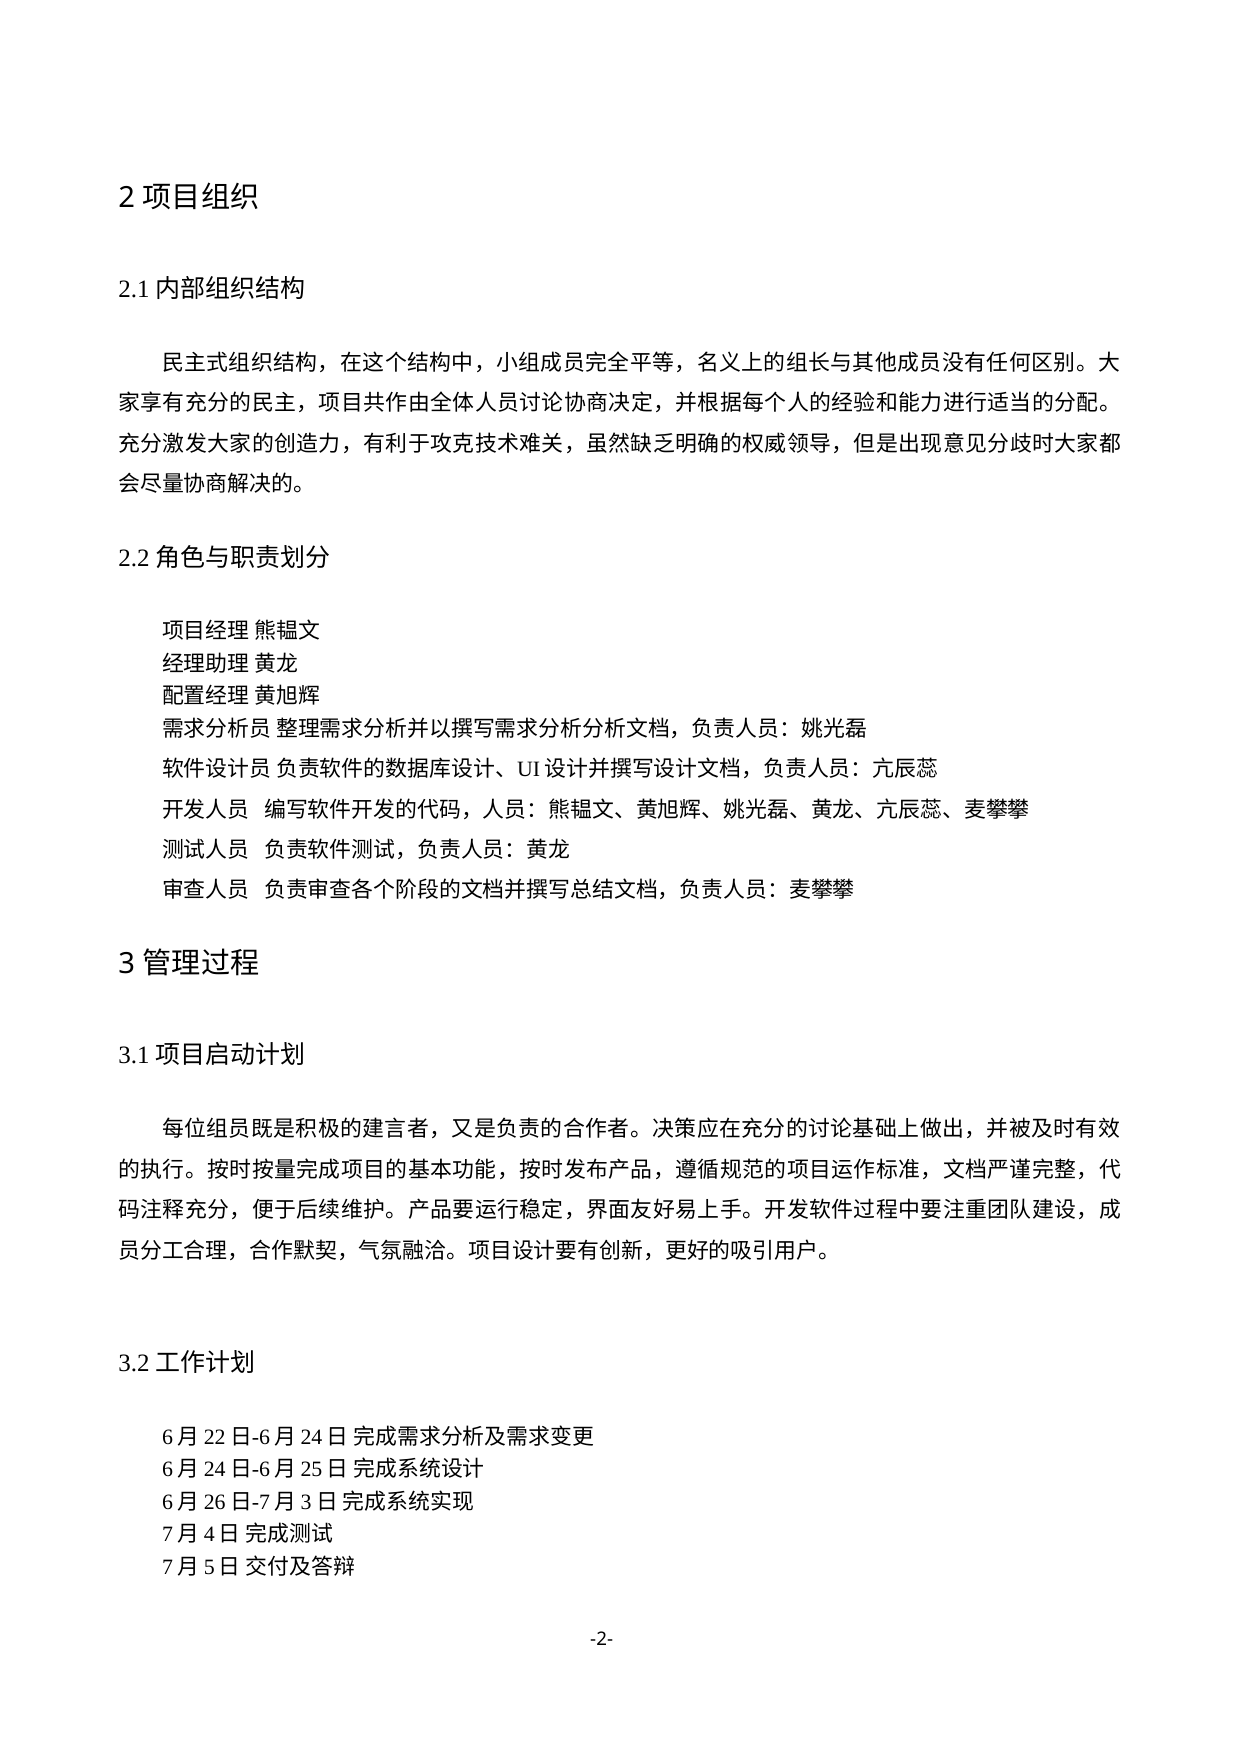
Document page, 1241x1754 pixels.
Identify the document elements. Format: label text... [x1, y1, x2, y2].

text 需求分析员 整理需求分析并以撰写需求分析分析文档，负责人员：姚光磊 [118, 710, 1122, 743]
subtitle 3.1 项目启动计划 [118, 1021, 1122, 1086]
text 民主式组织结构，在这个结构中，小组成员完全平等，名义上的组长与其他成员没有任何区别。大家享有充分的民主，项目共作由全体人员讨论协商决定，并根据每个人的经验和能力进行适当的分配。充分激发大家的创造力，有利于攻克技术难关，虽然缺乏明确的权威领导，但是出现意见分歧时大家都会尽量协商解决的。 [118, 344, 1122, 498]
subtitle 2.1 内部组织结构 [118, 254, 1122, 319]
text 项目经理 熊韫文 [118, 613, 1122, 645]
text 7月5日 交付及答辩 [118, 1548, 1122, 1581]
text 测试人员 负责软件测试，负责人员：黄龙 [118, 832, 1122, 864]
text 开发人员 编写软件开发的代码，人员：熊韫文、黄旭辉、姚光磊、黄龙、亢辰蕊、麦攀攀 [118, 791, 1122, 824]
text 每位组员既是积极的建言者，又是负责的合作者。决策应在充分的讨论基础上做出，并被及时有效的执行。按时按量完成项目的基本功能，按时发布产品，遵循规范的项目运作标准，文档严谨完整，代码注释充分，便于后续维护。产品要运行稳定，界面友好易上手。开发软件过程中要注重团队建设，成员分工合理，合作默契，气氛融洽。项目设计要有创新，更好的吸引用户。 [118, 1111, 1122, 1265]
subtitle 3.2 工作计划 [118, 1328, 1122, 1393]
subtitle 3 管理过程 [118, 929, 1122, 994]
text 6月22日-6月24日 完成需求分析及需求变更 [118, 1418, 1122, 1451]
subtitle 2 项目组织 [118, 162, 1122, 227]
text 经理助理 黄龙 [118, 645, 1122, 678]
text 6月26日-7月3日 完成系统实现 [118, 1483, 1122, 1516]
text 配置经理 黄旭辉 [118, 678, 1122, 710]
text 6月24日-6月25日 完成系统设计 [118, 1451, 1122, 1483]
subtitle 2.2 角色与职责划分 [118, 523, 1122, 588]
text 7月4日 完成测试 [118, 1516, 1122, 1548]
text 软件设计员 负责软件的数据库设计、UI设计并撰写设计文档，负责人员：亢辰蕊 [118, 751, 1122, 783]
text 审查人员 负责审查各个阶段的文档并撰写总结文档，负责人员：麦攀攀 [118, 872, 1122, 904]
